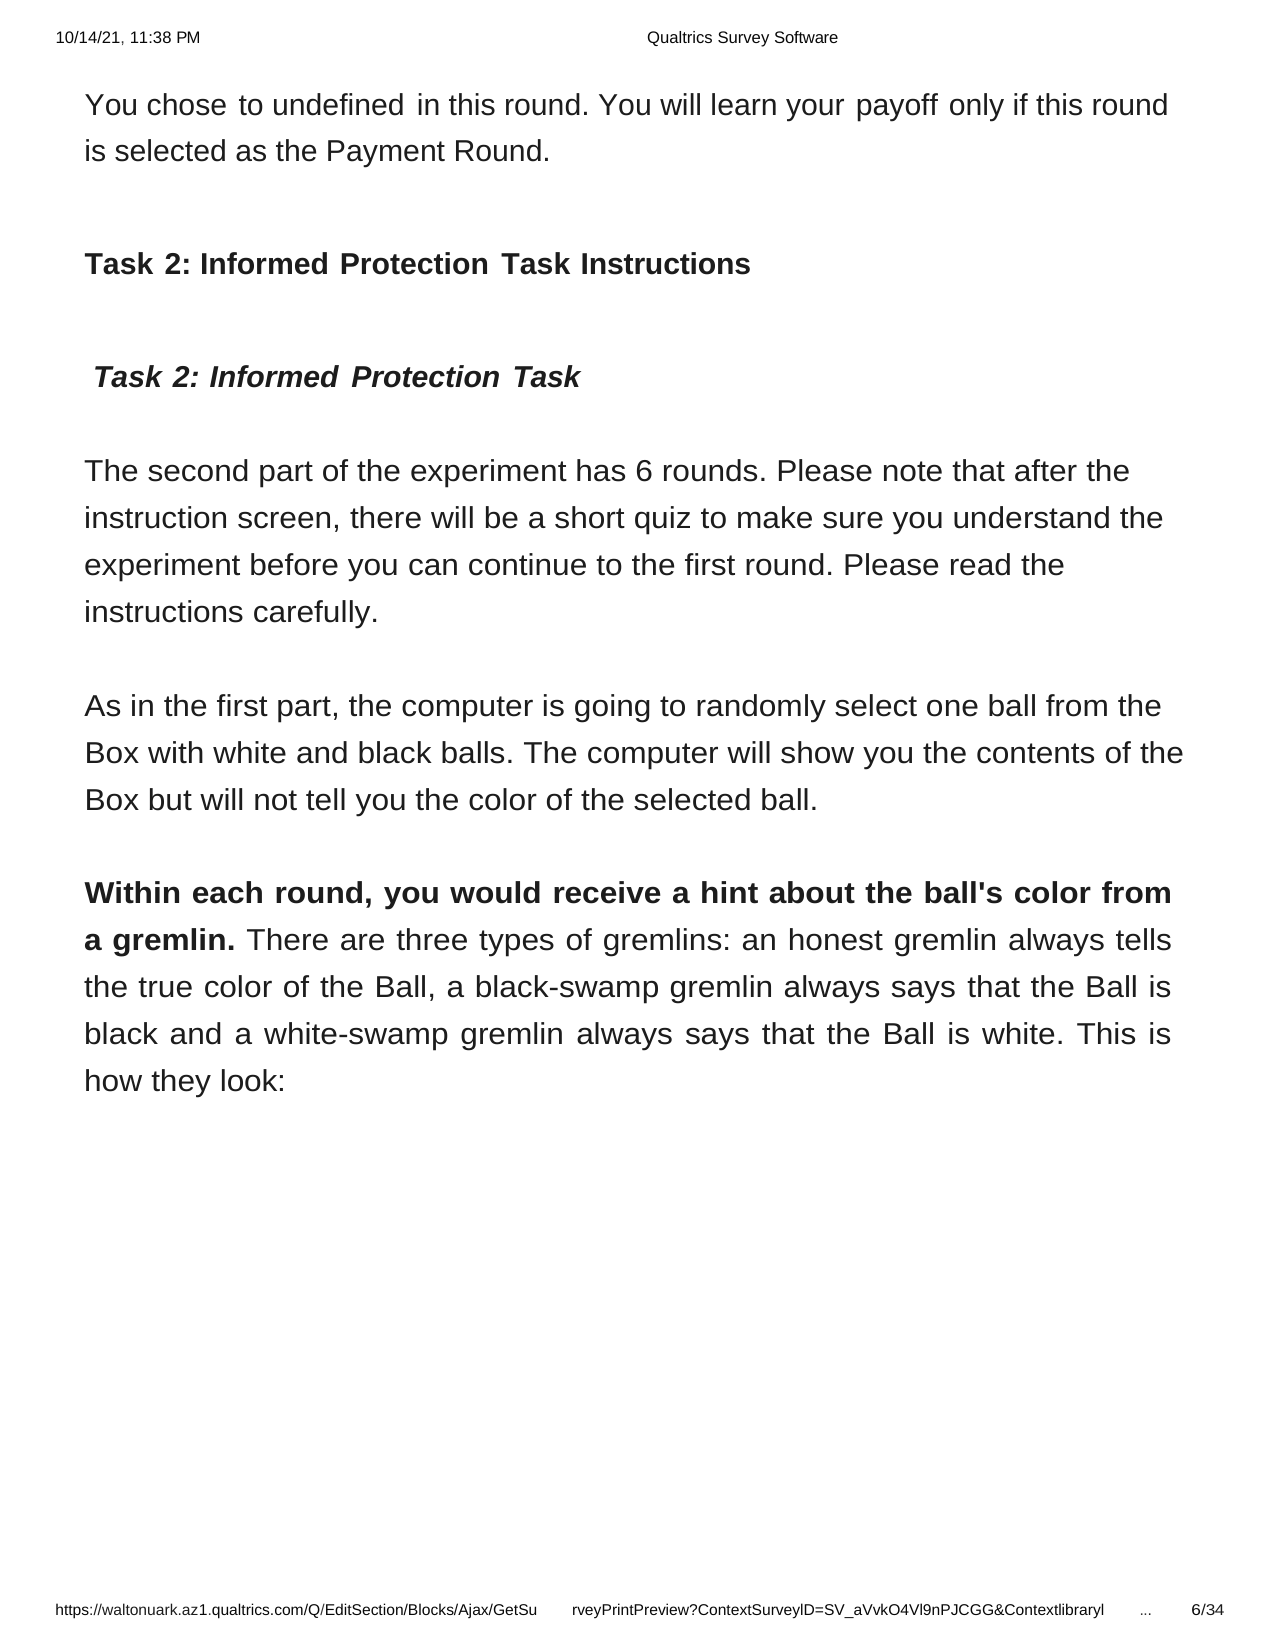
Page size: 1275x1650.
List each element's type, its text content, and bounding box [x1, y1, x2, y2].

text Within each round, you would receive a hint about the ball's color from a gremlin. There are three types of gremlins: an honest gremlin always tells the true color of the Ball, a black-swamp gremlin always says that the Ball is black and a white-swamp gremlin always says that the Ball is white. This is how they look: [84, 875, 1172, 1098]
subtitle Task 2: Informed Protection Task Instructions [84, 246, 1206, 281]
text The second part of the experiment has 6 rounds. Please note that after the instruction screen, there will be a short quiz to make sure you understand the experiment before you can continue to the first round. Please read the instructions carefully. [84, 453, 1206, 628]
text You chose to undefined in this round. You will learn your payoff only if this round is selected as the Payment Round. [84, 87, 1184, 168]
text As in the first part, the computer is going to randomly select one ball from the Box with white and black balls. The computer will show you the contents of the Box but will not tell you the color of the selected ball. [84, 688, 1206, 816]
text Task 2: Informed Protection Task [93, 359, 1206, 393]
